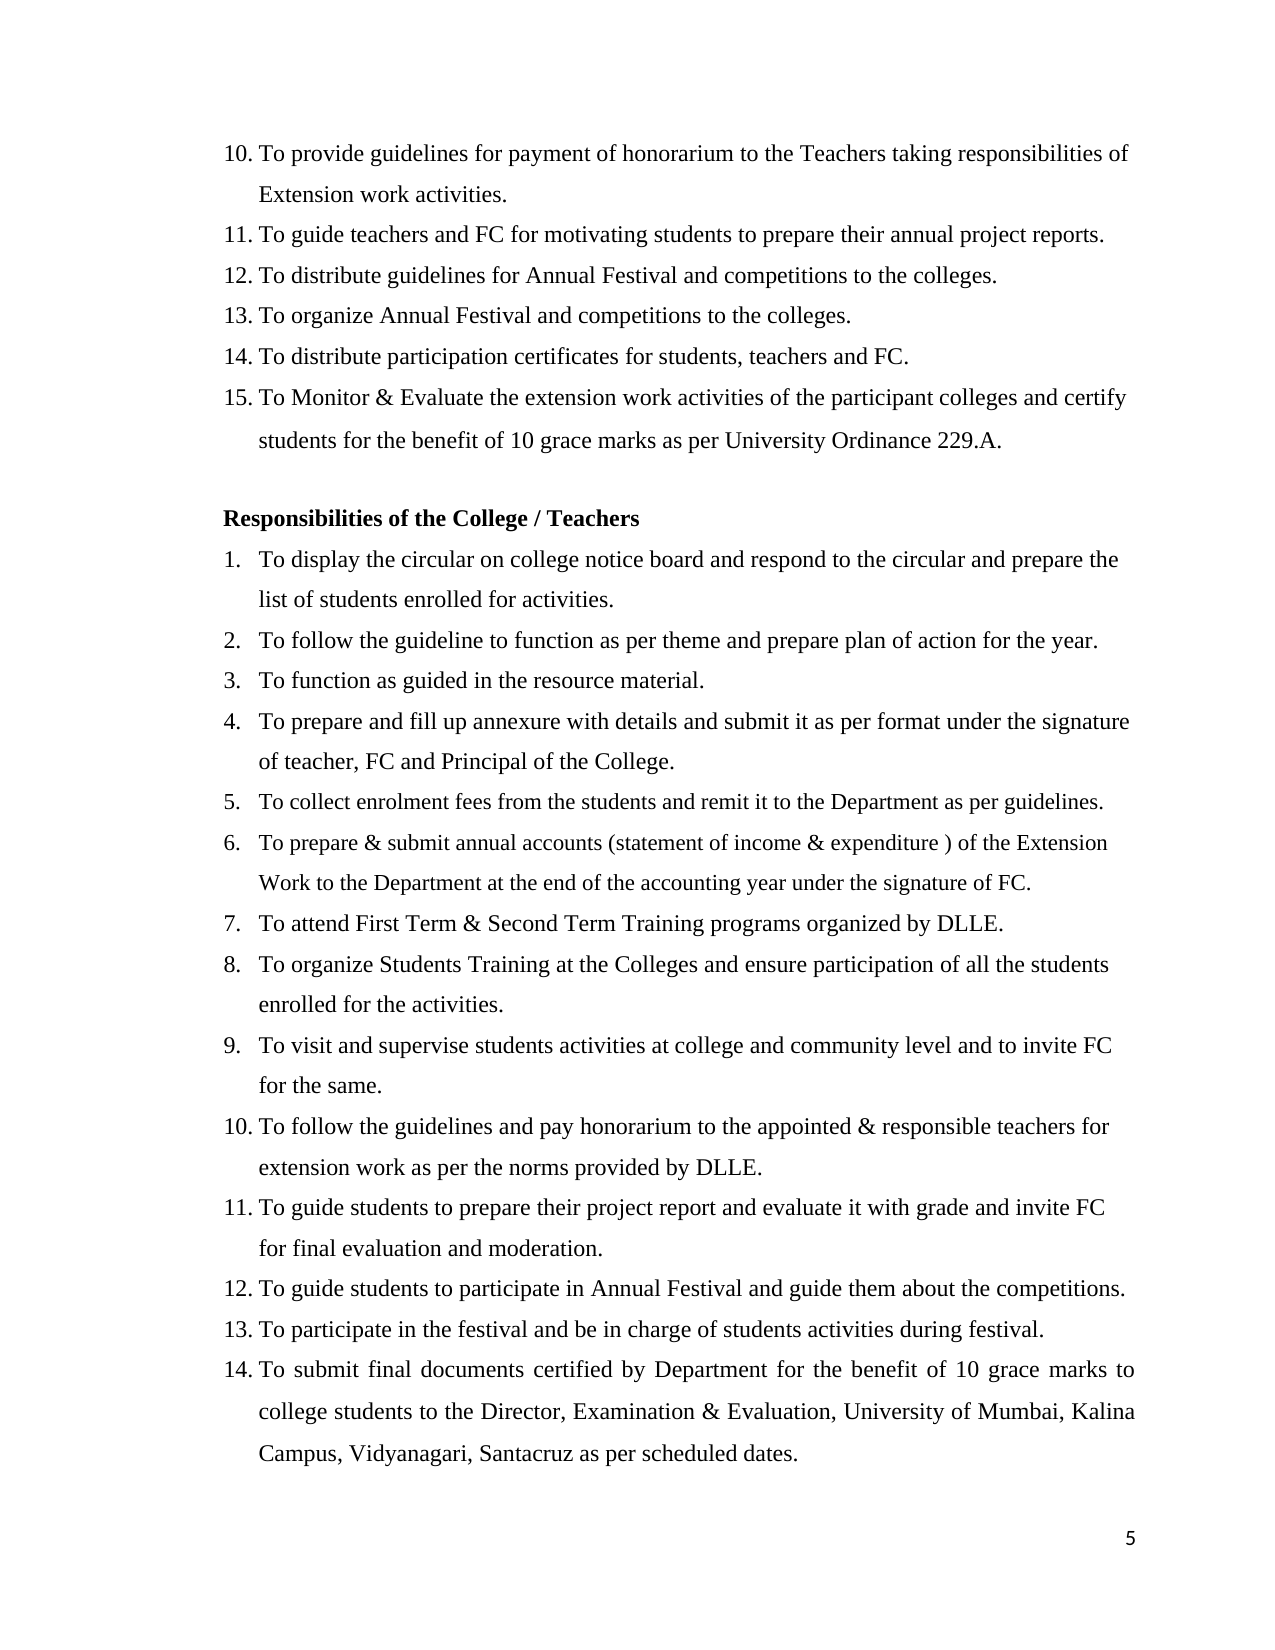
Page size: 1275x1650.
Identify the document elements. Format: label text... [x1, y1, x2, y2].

list To distribute participation certificates for students, teachers and FC. [223, 342, 1137, 369]
list To prepare & submit annual accounts (statement of income & expenditure ) of the Extension Work to the Department at the end of the accounting year under the signature of FC. [223, 828, 1135, 895]
list To submit final documents certified by Department for the benefit of 10 grace marks to college students to the Director, Examination & Evaluation, University of Mumbai, Kalina Campus, Vidyanagari, Santacruz as per scheduled dates. [223, 1355, 1137, 1467]
list To attend First Term & Second Term Training programs organized by DLLE. [223, 909, 1137, 937]
list To guide students to participate in Annual Festival and guide them about the competitions. [223, 1274, 1137, 1302]
list To function as guided in the resource material. [223, 666, 1137, 694]
list To visit and supervise students activities at college and community level and to invite FC for the same. [223, 1031, 1135, 1099]
list To distribute guidelines for Annual Festival and competitions to the colleges. [223, 261, 1137, 288]
list To follow the guideline to function as per theme and prepare plan of action for the year. [223, 626, 1137, 653]
list To guide teachers and FC for motivating students to prepare their annual project reports. [223, 220, 1137, 248]
list To organize Students Training at the Colleges and ensure participation of all the students enrolled for the activities. [223, 950, 1135, 1018]
list To provide guidelines for payment of honorarium to the Teachers taking responsibilities of Extension work activities. [223, 139, 1135, 207]
list To participate in the festival and be in charge of students activities during festival. [223, 1315, 1137, 1342]
list To organize Annual Festival and competitions to the colleges. [223, 301, 1137, 329]
list To prepare and fill up annexure with details and submit it as per format under the signature of teacher, FC and Principal of the College. [223, 707, 1135, 775]
list To follow the guidelines and pay honorarium to the appointed & responsible teachers for extension work as per the norms provided by DLLE. [223, 1112, 1135, 1180]
list To guide students to prepare their project report and evaluate it with grade and invite FC for final evaluation and moderation. [223, 1193, 1135, 1261]
list To Monitor & Evaluate the extension work activities of the participant colleges and certify students for the benefit of 10 grace marks as per University Ordinance 229.A. [223, 383, 1135, 454]
text Responsibilities of the College / Teachers [223, 504, 1137, 531]
list To collect enrolment fees from the students and remit it to the Department as per guidelines. [223, 788, 1137, 814]
list To display the circular on college notice board and respond to the circular and prepare the list of students enrolled for activities. [223, 545, 1135, 613]
